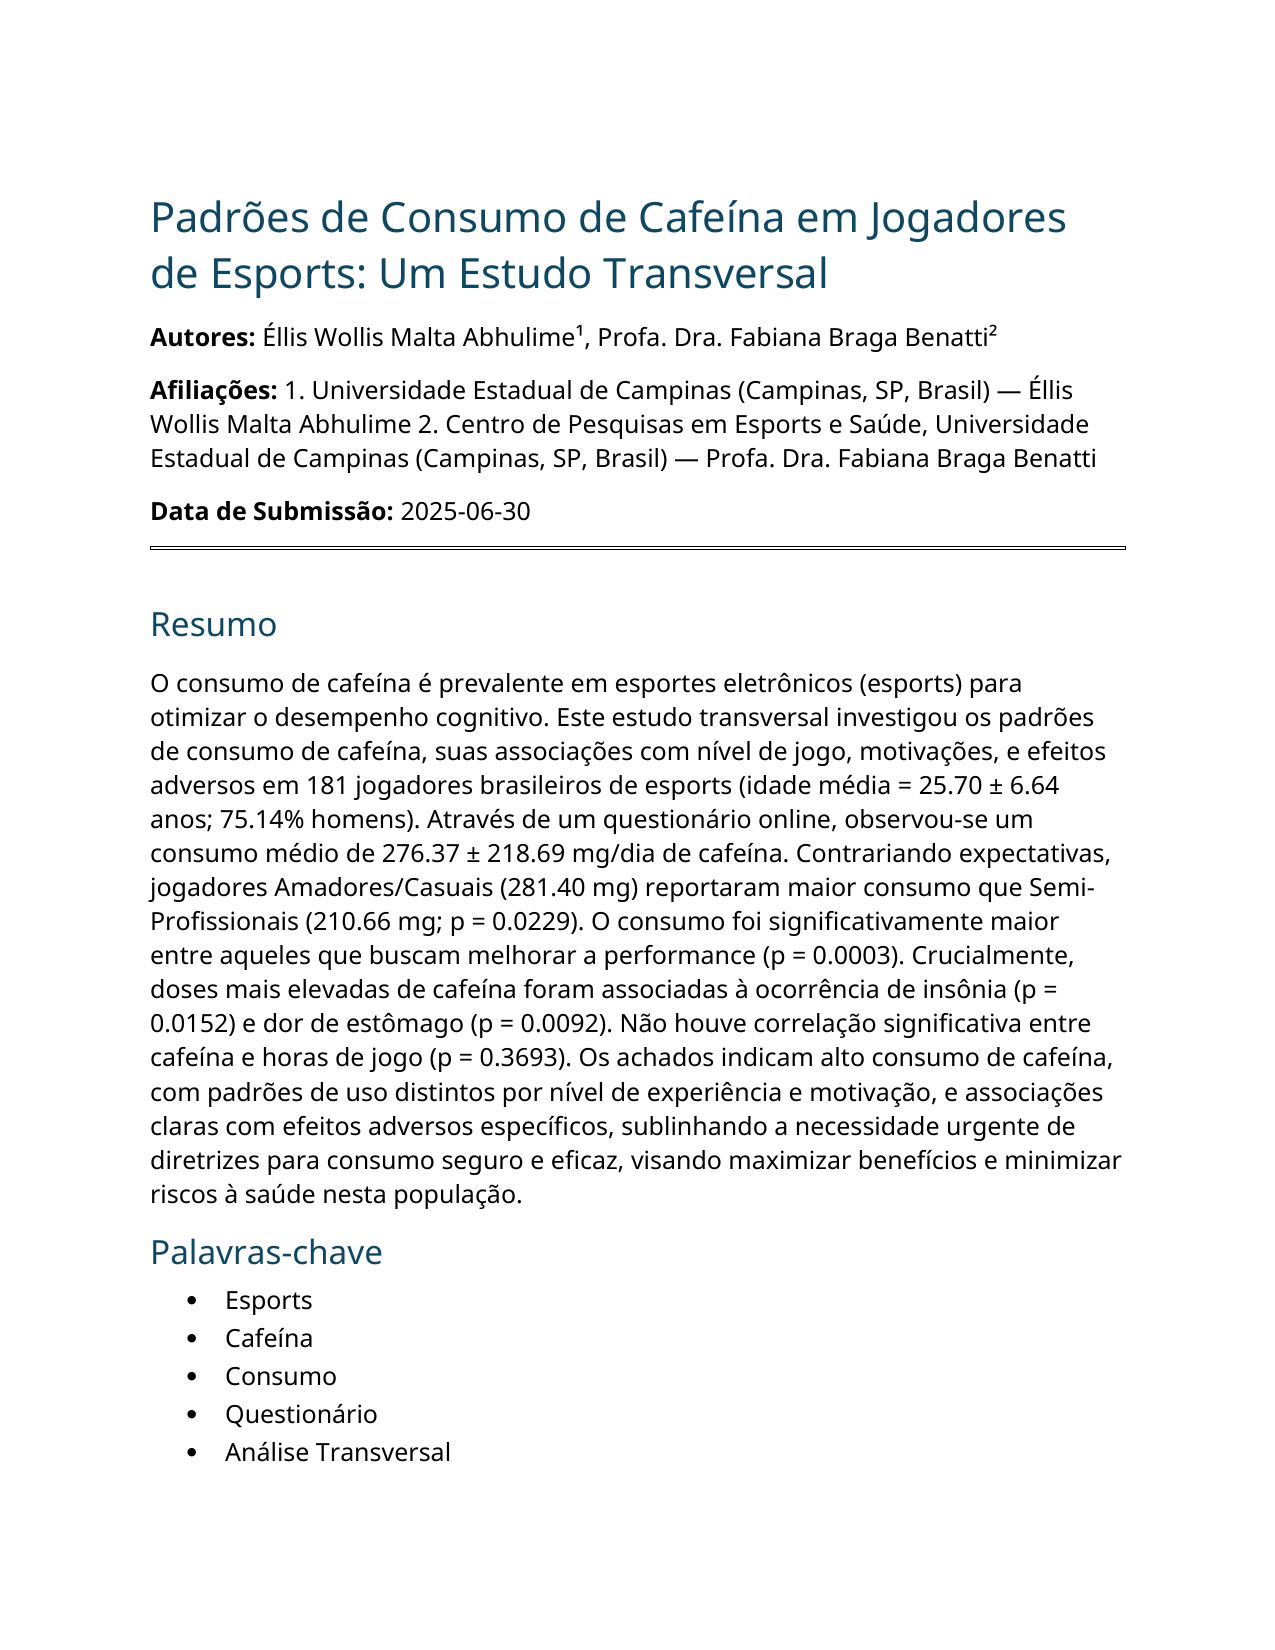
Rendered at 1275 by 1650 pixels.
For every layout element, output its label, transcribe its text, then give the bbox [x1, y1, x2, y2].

text Afiliações: 1. Universidade Estadual de Campinas (Campinas, SP, Brasil) — Éllis Wollis Malta Abhulime 2. Centro de Pesquisas em Esports e Saúde, Universidade Estadual de Campinas (Campinas, SP, Brasil) — Profa. Dra. Fabiana Braga Benatti [150, 373, 1125, 475]
list Análise Transversal [187, 1434, 1125, 1468]
text Autores: Éllis Wollis Malta Abhulime¹, Profa. Dra. Fabiana Braga Benatti² [150, 320, 1125, 354]
list Esports [187, 1283, 1125, 1317]
subtitle Palavras-chave [150, 1229, 1125, 1274]
list Consumo [187, 1358, 1125, 1393]
list Questionário [187, 1396, 1125, 1430]
list Cafeína [187, 1321, 1125, 1355]
text Data de Submissão: 2025-06-30 [150, 493, 1125, 528]
subtitle Resumo [150, 601, 1125, 647]
subtitle Padrões de Consumo de Cafeína em Jogadores de Esports: Um Estudo Transversal [150, 187, 1125, 301]
text O consumo de cafeína é prevalente em esportes eletrônicos (esports) para otimizar o desempenho cognitivo. Este estudo transversal investigou os padrões de consumo de cafeína, suas associações com nível de jogo, motivações, e efeitos adversos em 181 jogadores brasileiros de esports (idade média = 25.70 ± 6.64 anos; 75.14% homens). Através de um questionário online, observou-se um consumo médio de 276.37 ± 218.69 mg/dia de cafeína. Contrariando expectativas, jogadores Amadores/Casuais (281.40 mg) reportaram maior consumo que Semi-Profissionais (210.66 mg; p = 0.0229). O consumo foi significativamente maior entre aqueles que buscam melhorar a performance (p = 0.0003). Crucialmente, doses mais elevadas de cafeína foram associadas à ocorrência de insônia (p = 0.0152) e dor de estômago (p = 0.0092). Não houve correlação significativa entre cafeína e horas de jogo (p = 0.3693). Os achados indicam alto consumo de cafeína, com padrões de uso distintos por nível de experiência e motivação, e associações claras com efeitos adversos específicos, sublinhando a necessidade urgente de diretrizes para consumo seguro e eficaz, visando maximizar benefícios e minimizar riscos à saúde nesta população. [150, 665, 1125, 1210]
